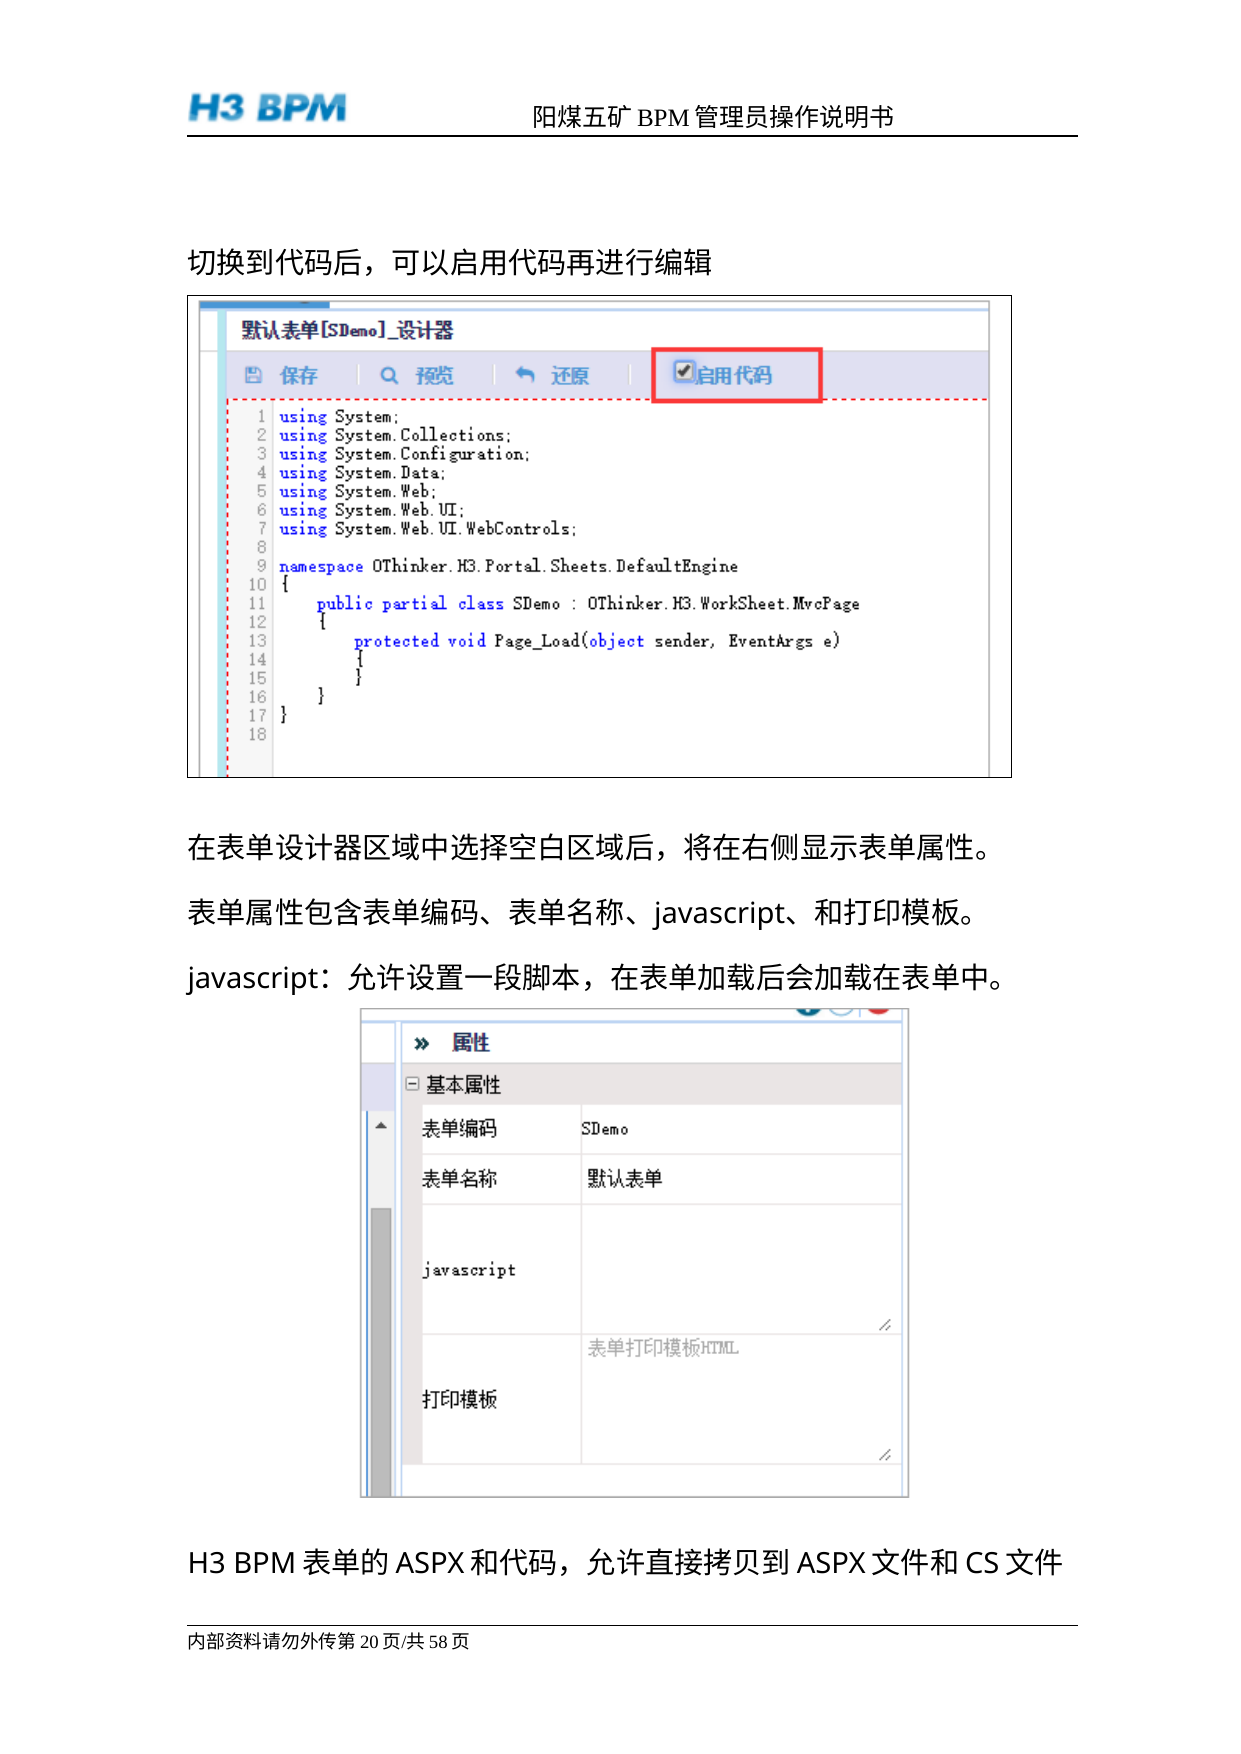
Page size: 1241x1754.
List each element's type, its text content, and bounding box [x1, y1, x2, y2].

picture [354, 1008, 911, 1498]
text 切换到代码后，可以启用代码再进行编辑 [187, 228, 1078, 293]
picture [187, 88, 352, 127]
text 在表单设计器区域中选择空白区域后，将在右侧显示表单属性。 [187, 813, 1078, 878]
text 表单属性包含表单编码、表单名称、javascript、和打印模板。 [187, 878, 1078, 943]
text javascript：允许设置一段脚本，在表单加载后会加载在表单中。 [187, 943, 1078, 1008]
picture [188, 296, 1011, 777]
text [187, 1528, 1078, 1593]
